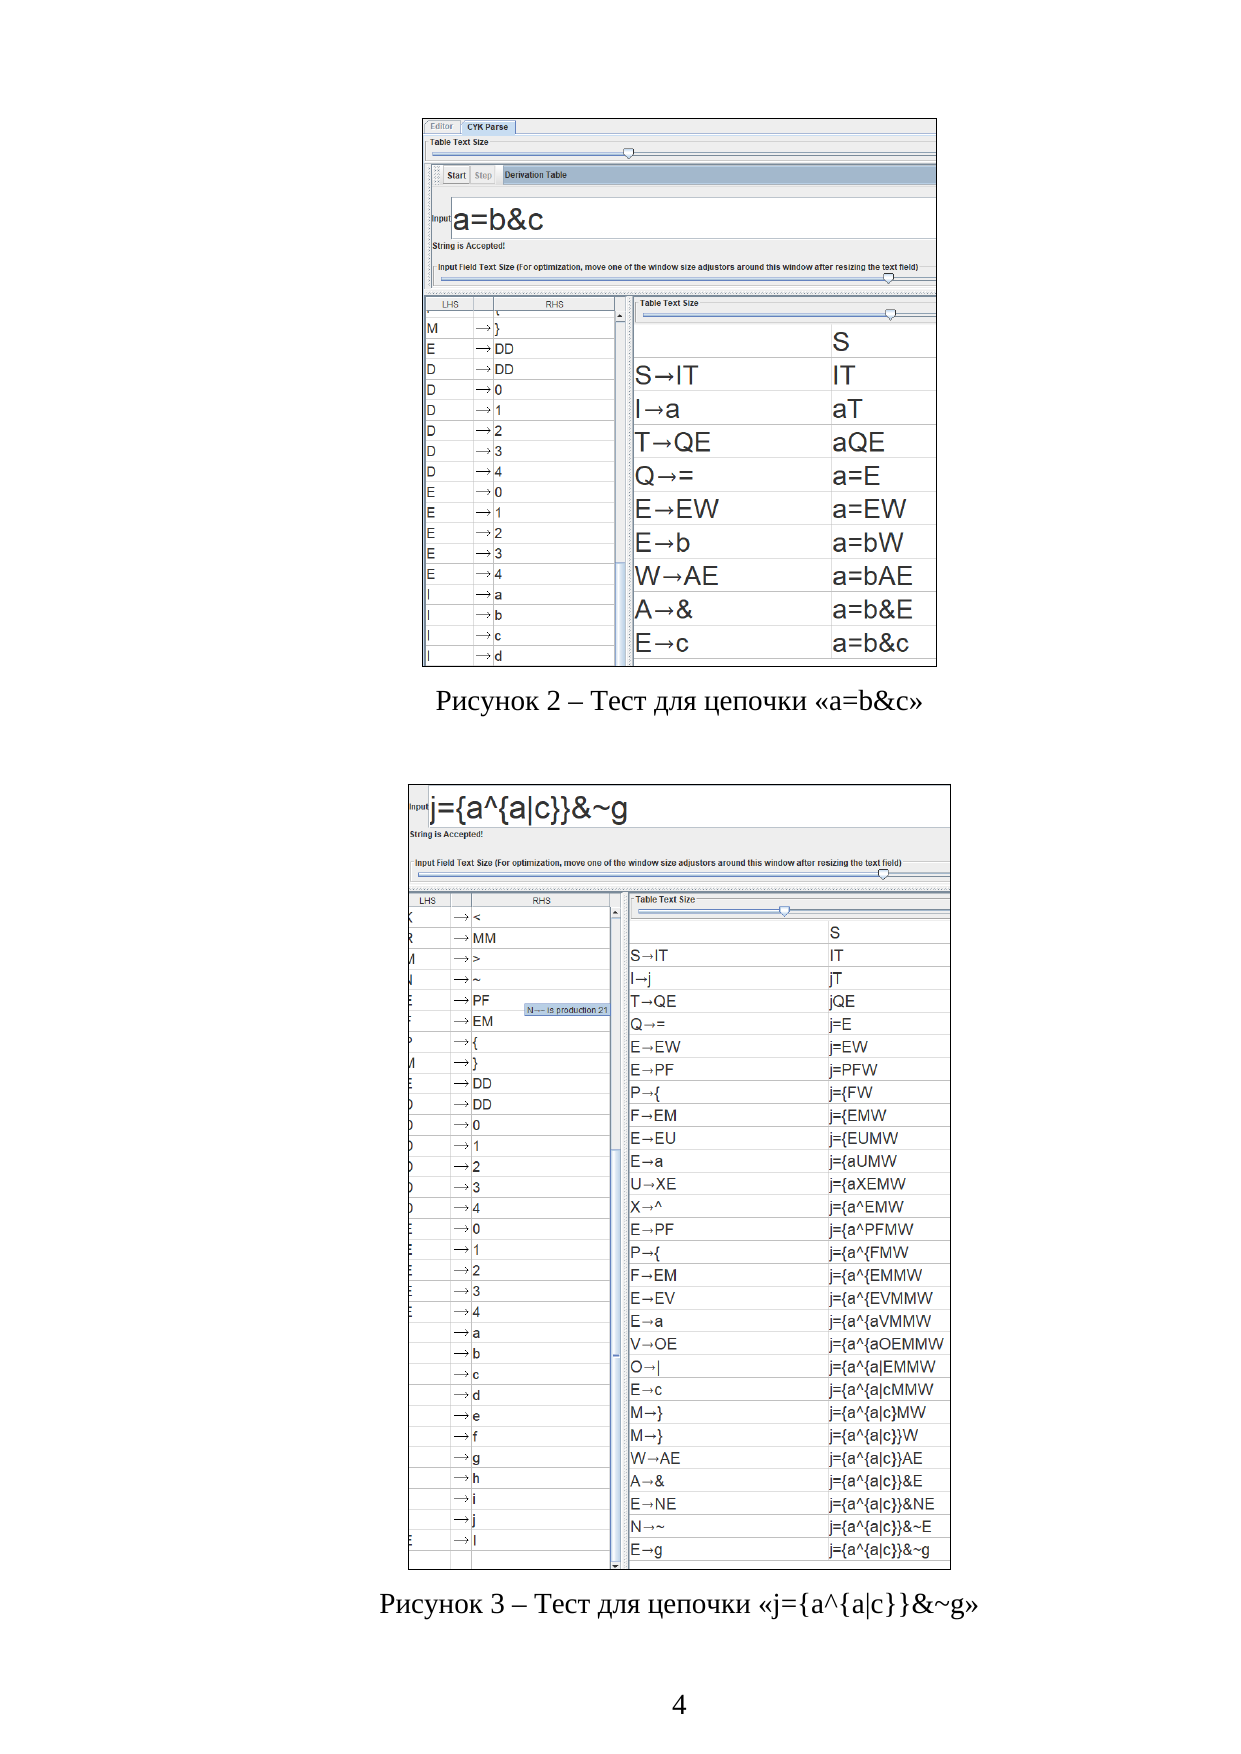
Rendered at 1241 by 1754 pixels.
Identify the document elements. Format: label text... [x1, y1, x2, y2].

text Рисунок 3 – Тест для цепочки «j={a^{a|c}}&~g» [177, 1587, 1181, 1620]
text Рисунок 2 – Тест для цепочки «a=b&c» [177, 683, 1181, 716]
picture [423, 119, 936, 666]
picture [409, 785, 950, 1569]
